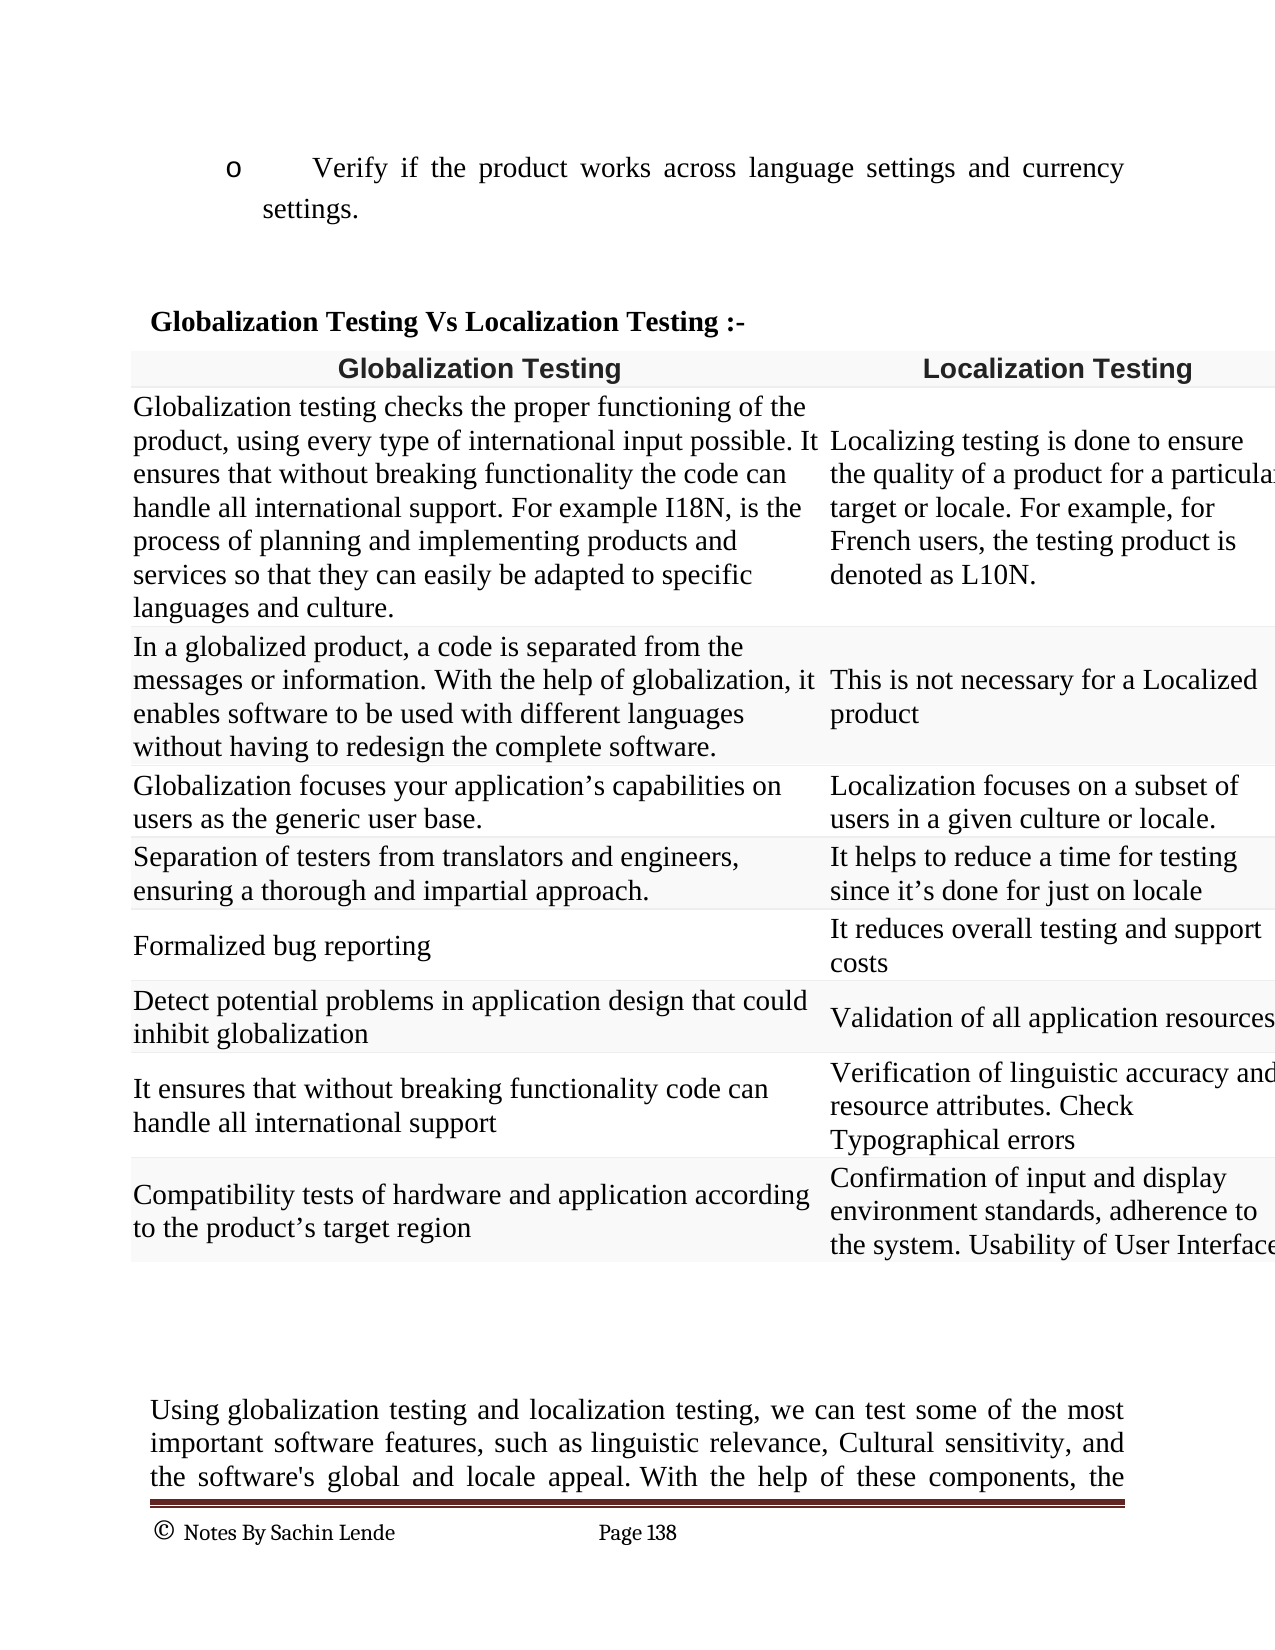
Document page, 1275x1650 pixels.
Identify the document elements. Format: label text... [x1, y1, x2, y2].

subtitle Globalization Testing Vs Localization Testing :- [150, 276, 1125, 338]
table_cell Localization focuses on a subset of users in a given culture or locale. [828, 766, 1275, 836]
table_cell Separation of testers from translators and engineers, ensuring a thorough and impartial approach. [131, 838, 828, 908]
table_cell Formalized bug reporting [131, 910, 828, 980]
table_cell Detect potential problems in application design that could inhibit globalization [131, 981, 828, 1052]
table_cell Compatibility tests of hardware and application according to the product’s target region [131, 1158, 828, 1262]
table_cell It reduces overall testing and support costs [828, 910, 1275, 980]
table_cell In a globalized product, a code is separated from the messages or information. With the help of globalization, it enables software to be used with different languages without having to redesign the complete software. [131, 627, 828, 764]
table_header Globalization Testing [131, 351, 828, 386]
table_cell This is not necessary for a Localized product [828, 627, 1275, 764]
list Verify if the product works across language settings and currency settings. [225, 150, 1125, 224]
table_cell Confirmation of input and display environment standards, adherence to the system. Usability of User Interface [828, 1158, 1275, 1262]
table_cell Validation of all application resources [828, 981, 1275, 1052]
table_cell It helps to reduce a time for testing since it’s done for just on locale [828, 838, 1275, 908]
table_cell Globalization testing checks the proper functioning of the product, using every type of international input possible. It ensures that without breaking functionality the code can handle all international support. For example I18N, is the process of planning and implementing products and services so that they can easily be adapted to specific languages and culture. [131, 388, 828, 626]
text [150, 1392, 1125, 1493]
table_cell Localizing testing is done to ensure the quality of a product for a particular target or locale. For example, for French users, the testing product is denoted as L10N. [828, 388, 1275, 626]
table_cell It ensures that without breaking functionality code can handle all international support [131, 1053, 828, 1157]
table_header Localization Testing [828, 351, 1275, 386]
table_cell Verification of linguistic accuracy and resource attributes. Check Typographical errors [828, 1053, 1275, 1157]
table_cell Globalization focuses your application’s capabilities on users as the generic user base. [131, 766, 828, 836]
